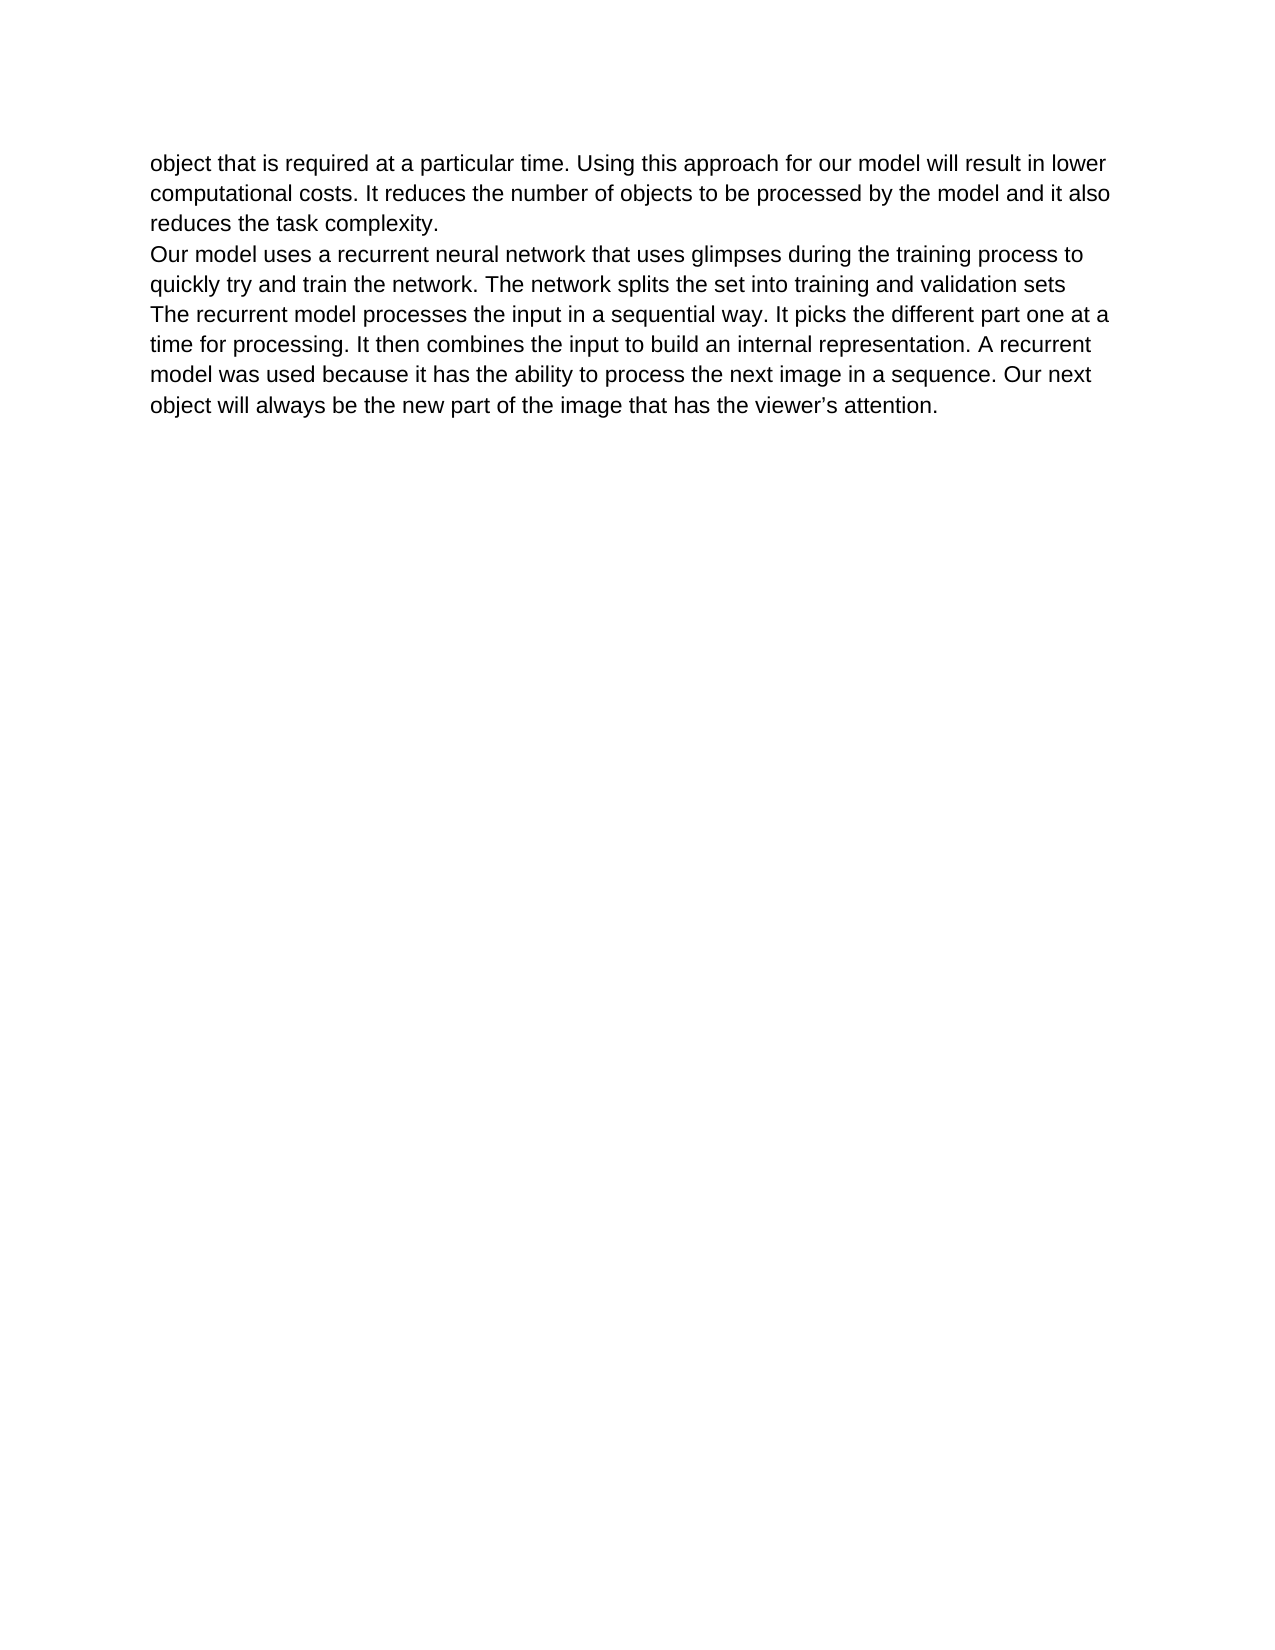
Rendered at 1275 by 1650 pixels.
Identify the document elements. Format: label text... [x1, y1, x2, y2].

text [150, 150, 1125, 237]
text Our model uses a recurrent neural network that uses glimpses during the training process to quickly try and train the network. The network splits the set into training and validation sets [150, 241, 1125, 297]
text The recurrent model processes the input in a sequential way. It picks the different part one at a time for processing. It then combines the input to build an internal representation. A recurrent model was used because it has the ability to process the next image in a sequence. Our next object will always be the new part of the image that has the viewer’s attention. [150, 301, 1125, 418]
